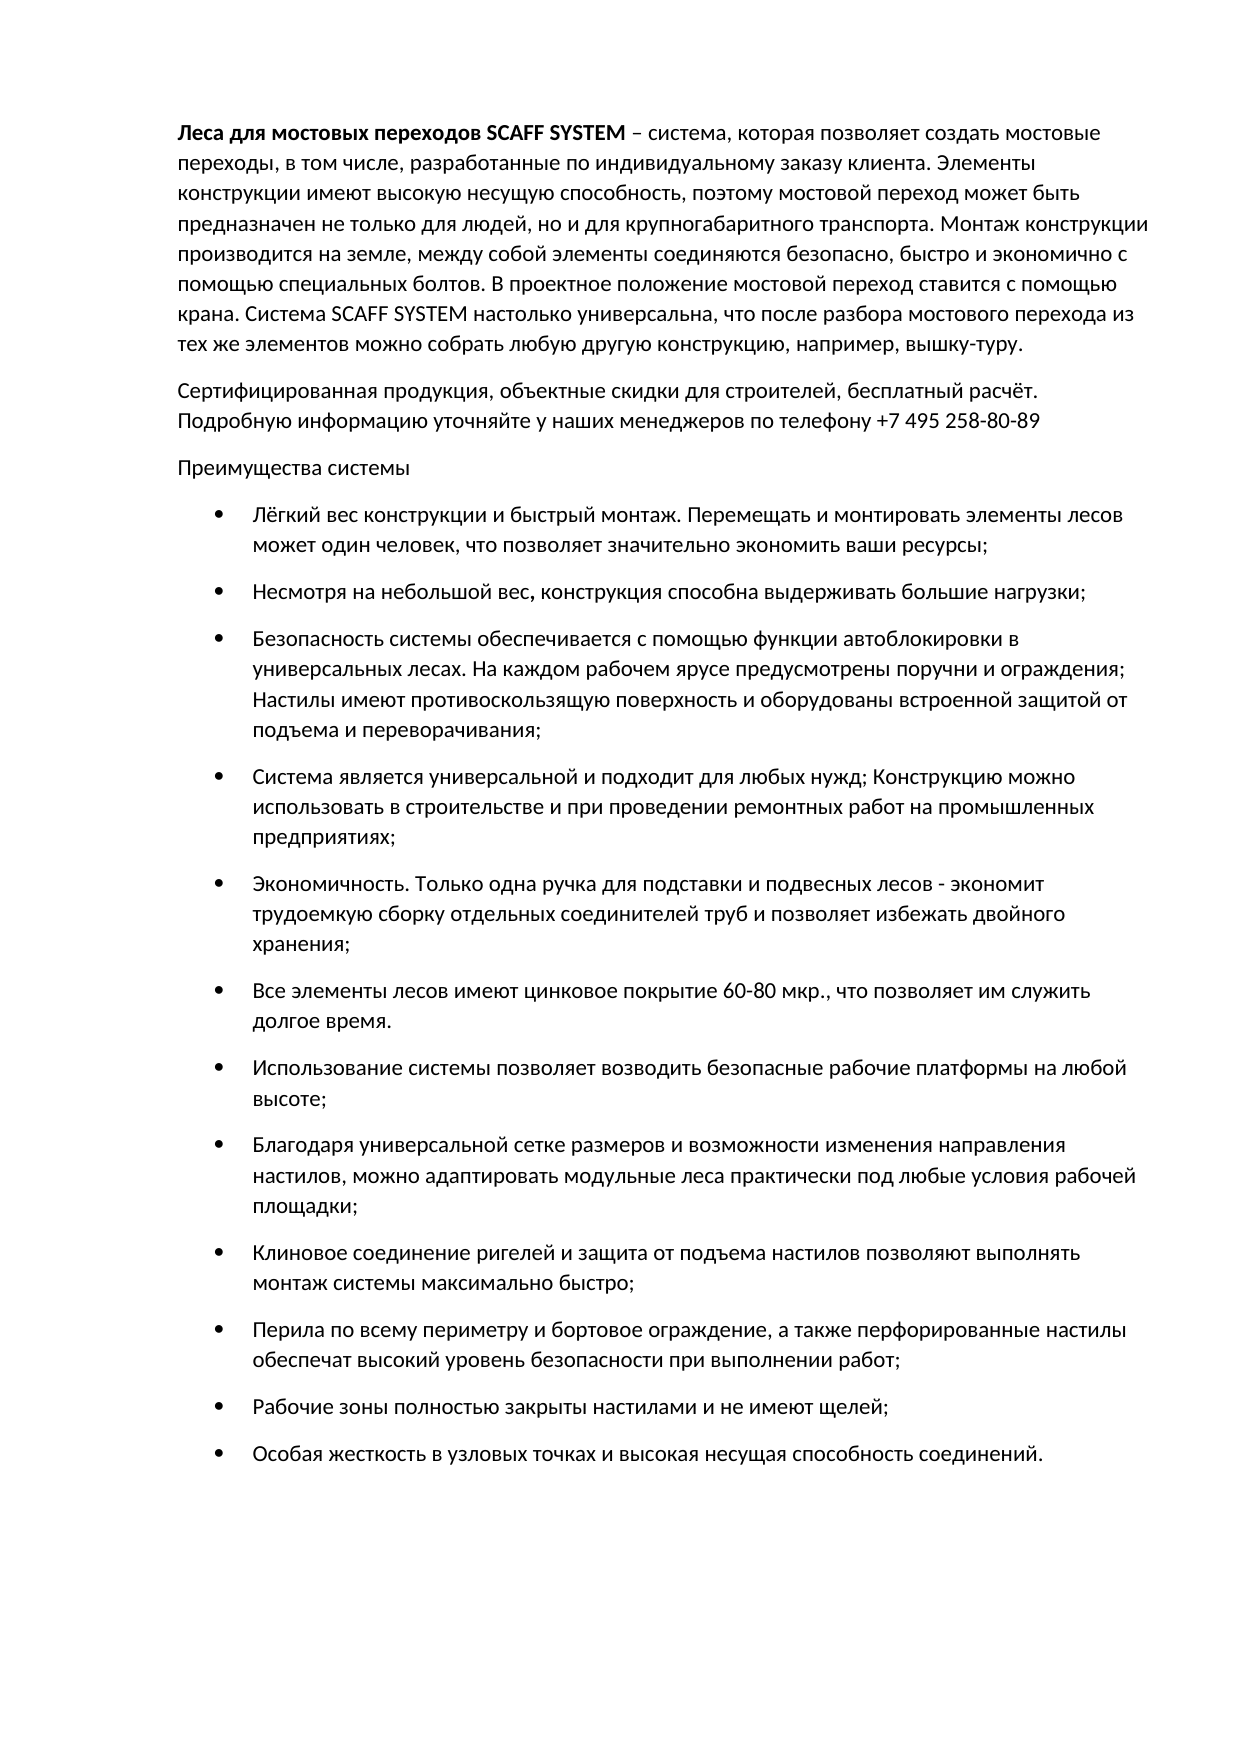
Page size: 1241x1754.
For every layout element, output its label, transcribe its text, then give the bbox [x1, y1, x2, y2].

list Перила по всему периметру и бортовое ограждение, а также перфорированные настилы обеспечат высокий уровень безопасности при выполнении работ; [215, 1315, 1152, 1373]
list Благодаря универсальной сетке размеров и возможности изменения направления настилов, можно адаптировать модульные леса практически под любые условия рабочей площадки; [215, 1131, 1152, 1219]
list Несмотря на небольшой вес, конструкция способна выдерживать большие нагрузки; [215, 577, 1152, 606]
list Рабочие зоны полностью закрыты настилами и не имеют щелей; [215, 1392, 1152, 1420]
list Клиновое соединение ригелей и защита от подъема настилов позволяют выполнять монтаж системы максимально быстро; [215, 1238, 1152, 1296]
text Леса для мостовых переходов SCAFF SYSTEM – система, которая позволяет создать мостовые переходы, в том числе, разработанные по индивидуальному заказу клиента. Элементы конструкции имеют высокую несущую способность, поэтому мостовой переход может быть предназначен не только для людей, но и для крупногабаритного транспорта. Монтаж конструкции производится на земле, между собой элементы соединяются безопасно, быстро и экономично с помощью специальных болтов. В проектное положение мостовой переход ставится с помощью крана. Система SCAFF SYSTEM настолько универсальна, что после разбора мостового перехода из тех же элементов можно собрать любую другую конструкцию, например, вышку-туру. [177, 118, 1152, 358]
list Все элементы лесов имеют цинковое покрытие 60-80 мкр., что позволяет им служить долгое время. [215, 976, 1152, 1035]
list Использование системы позволяет возводить безопасные рабочие платформы на любой высоте; [215, 1053, 1152, 1112]
list Экономичность. Только одна ручка для подставки и подвесных лесов - экономит трудоемкую сборку отдельных соединителей труб и позволяет избежать двойного хранения; [215, 869, 1152, 958]
text Сертифицированная продукция, объектные скидки для строителей, бесплатный расчёт. Подробную информацию уточняйте у наших менеджеров по телефону +7 495 258-80-89 [177, 376, 1152, 435]
list Безопасность системы обеспечивается с помощью функции автоблокировки в универсальных лесах. На каждом рабочем ярусе предусмотрены поручни и ограждения; Настилы имеют противоскользящую поверхность и оборудованы встроенной защитой от подъема и переворачивания; [215, 624, 1152, 743]
list Особая жесткость в узловых точках и высокая несущая способность соединений. [215, 1439, 1152, 1467]
text Преимущества системы [177, 453, 1152, 482]
list Лёгкий вес конструкции и быстрый монтаж. Перемещать и монтировать элементы лесов может один человек, что позволяет значительно экономить ваши ресурсы; [215, 500, 1152, 559]
list Система является универсальной и подходит для любых нужд; Конструкцию можно использовать в строительстве и при проведении ремонтных работ на промышленных предприятиях; [215, 762, 1152, 850]
